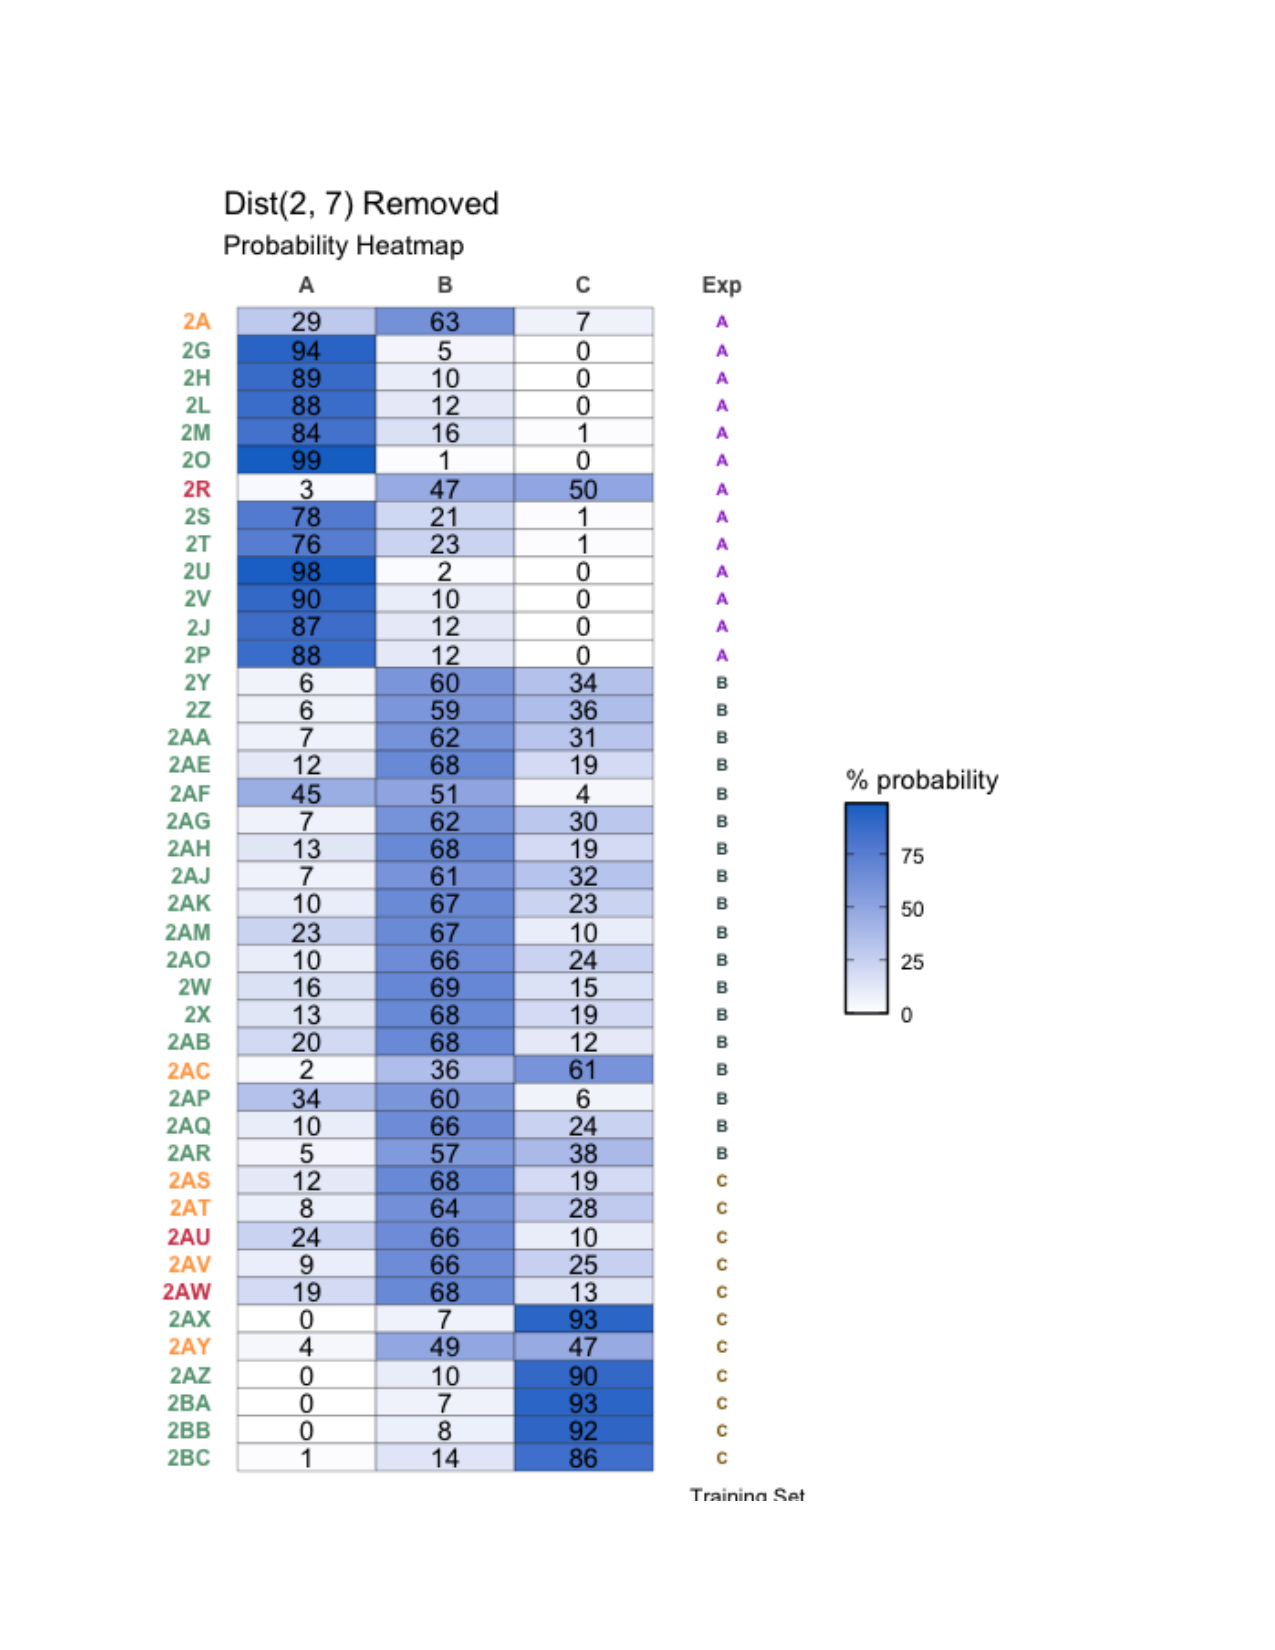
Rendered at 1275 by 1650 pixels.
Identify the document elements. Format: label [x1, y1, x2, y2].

picture [150, 150, 1025, 1501]
